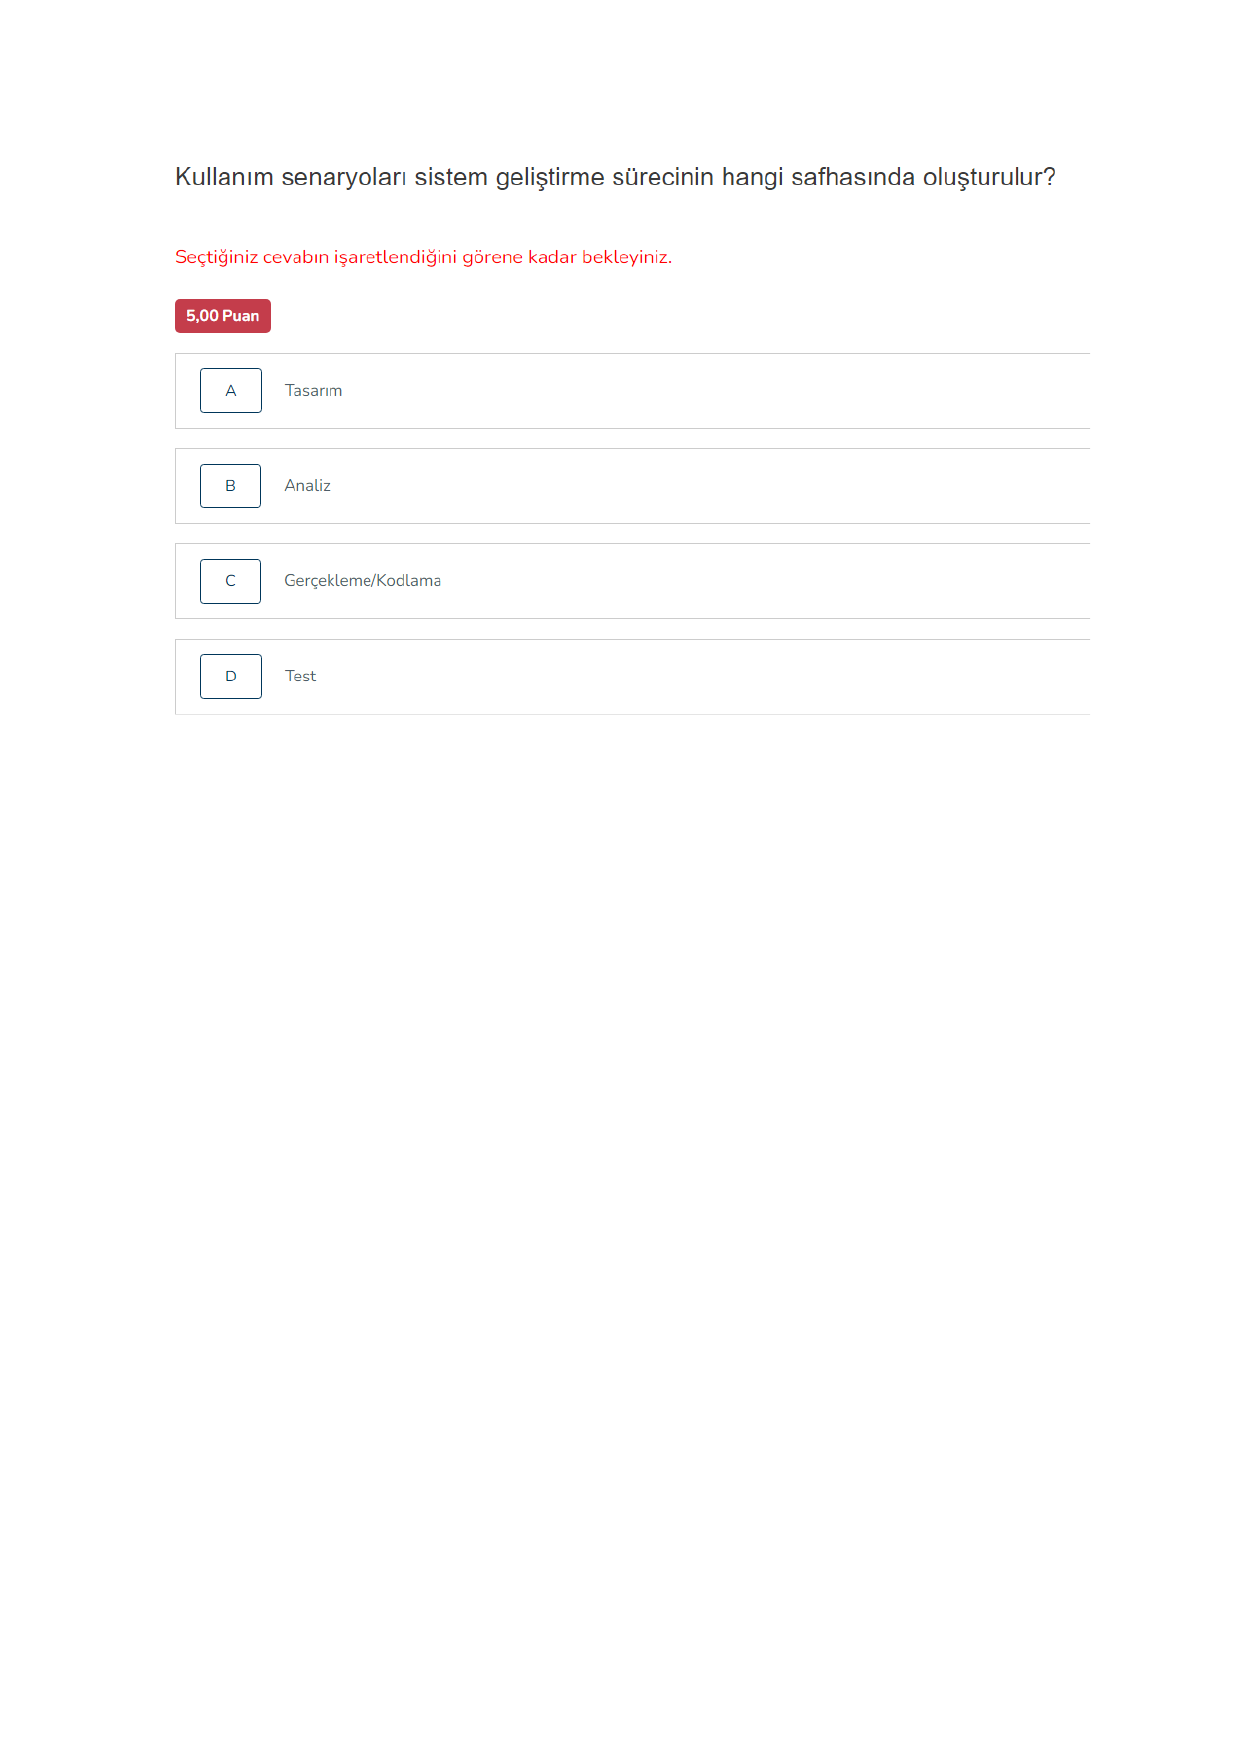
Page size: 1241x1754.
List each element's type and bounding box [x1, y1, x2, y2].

picture [150, 150, 1091, 750]
